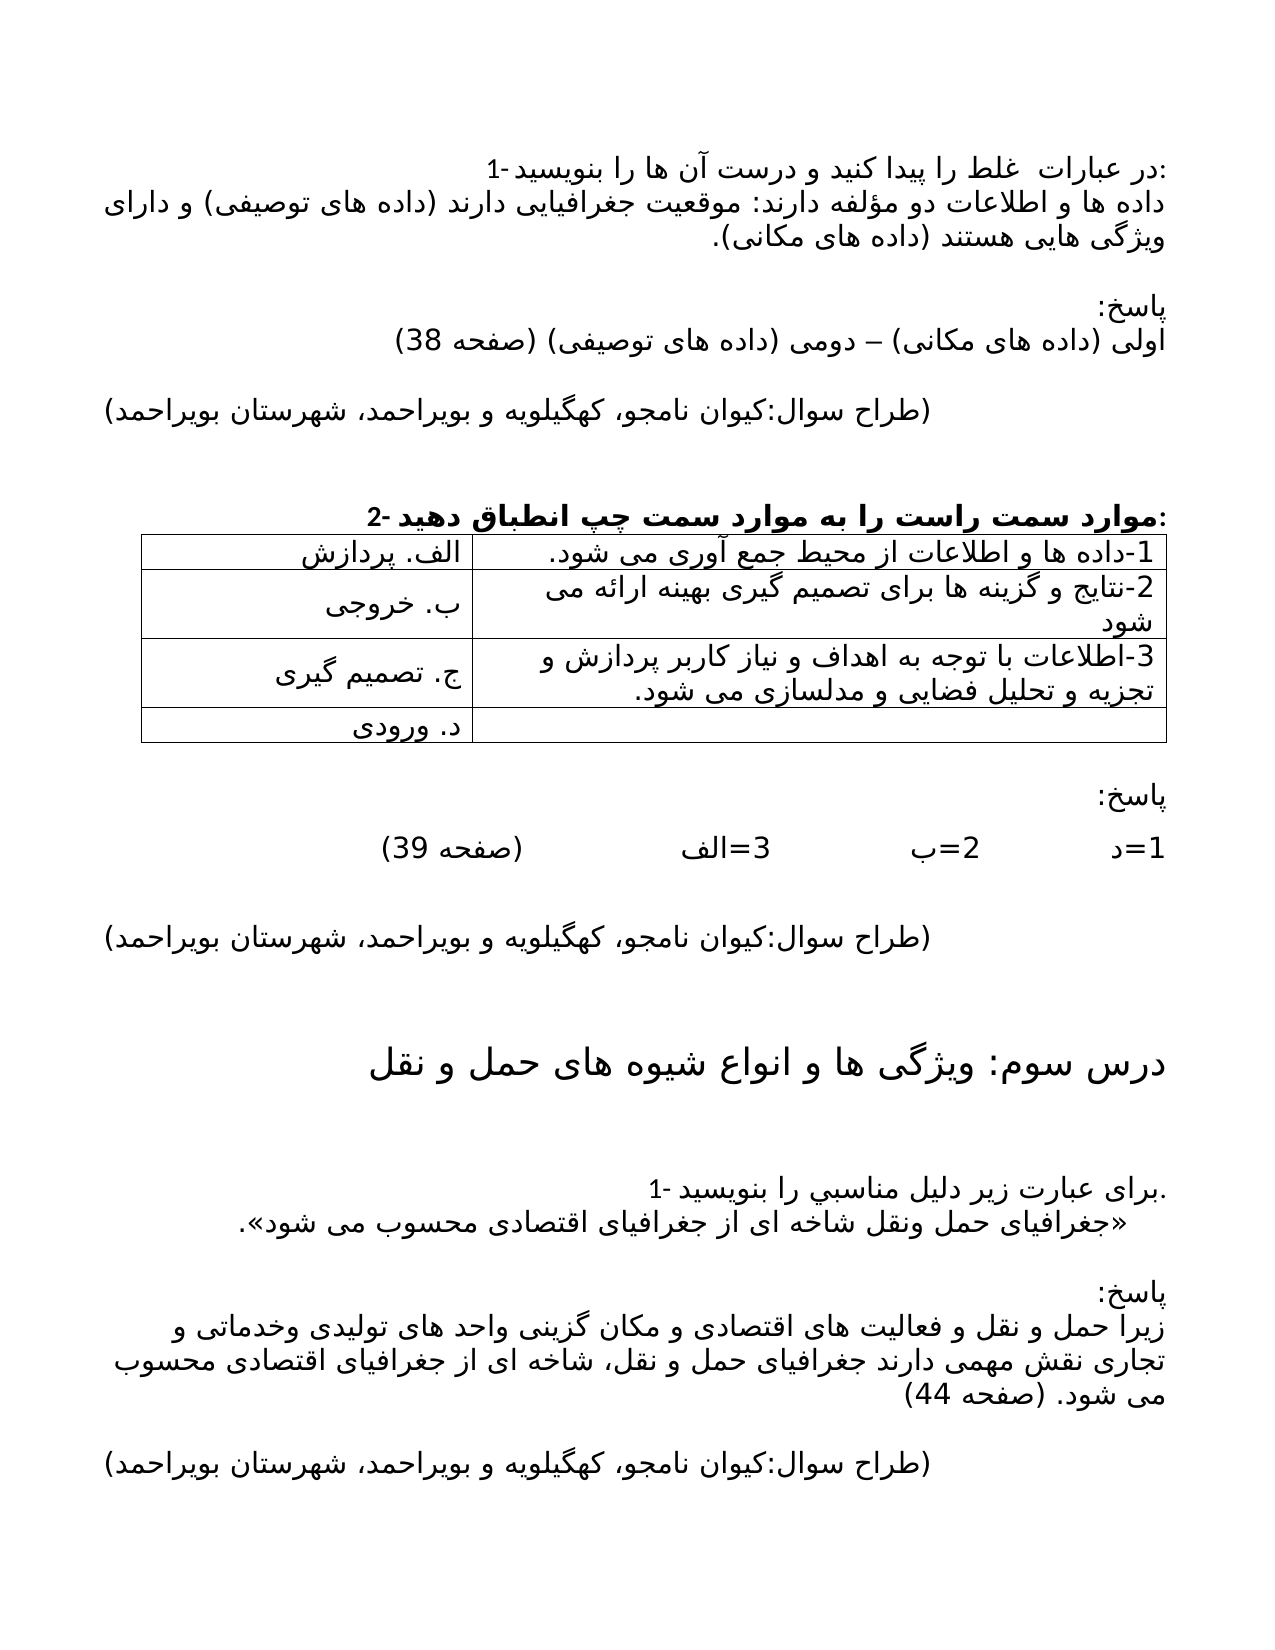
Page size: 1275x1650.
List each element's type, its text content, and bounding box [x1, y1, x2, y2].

text (طراح سوال:کیوان نامجو، کهگیلویه و بویراحمد، شهرستان بویراحمد) [103, 1447, 1167, 1481]
text پاسخ: [103, 289, 1167, 323]
text 2- موارد سمت راست را به موارد سمت چپ انطباق دهید: [141, 498, 1167, 534]
text زیرا حمل و نقل و فعالیت های اقتصادی و مکان گزینی واحد های تولیدی وخدماتی و تجاری نقش مهمی دارند جغرافیای حمل و نقل، شاخه ای از جغرافیای اقتصادی محسوب می شود. (صفحه 44) [103, 1309, 1167, 1411]
text 1- برای عبارت زير دلیل مناسبي را بنويسید. [141, 1170, 1167, 1206]
text پاسخ: [103, 778, 1167, 812]
table_cell 3-اطلاعات با توجه به اهداف و نیاز کاربر پردازش و تجزیه و تحلیل فضایی و مدلسازی می شود. [473, 639, 1166, 707]
table_cell [473, 708, 1166, 742]
text پاسخ: [103, 1275, 1167, 1309]
text (طراح سوال:کیوان نامجو، کهگیلویه و بویراحمد، شهرستان بویراحمد) [103, 921, 1167, 955]
text 1=د 2=ب 3=الف (صفحه 39) [103, 832, 1167, 866]
table_header الف. پردازش [142, 535, 472, 569]
text (طراح سوال:کیوان نامجو، کهگیلویه و بویراحمد، شهرستان بویراحمد) [103, 393, 1167, 427]
table_cell د. ورودی [142, 708, 472, 742]
table_cell 2-نتایج و گزینه ها برای تصمیم گیری بهینه ارائه می شود [473, 570, 1166, 638]
text 1- در عبارات غلط را پیدا کنید و درست آن ها را بنویسید: [141, 150, 1167, 186]
text درس سوم: ویژگی ها و انواع شیوه های حمل و نقل [103, 1040, 1167, 1084]
text داده ها و اطلاعات دو مؤلفه دارند: موقعیت جغرافیایی دارند (داده های توصیفی) و دارای ویژگی هایی هستند (داده های مکانی). [103, 186, 1167, 253]
table_header 1-داده ها و اطلاعات از محیط جمع آوری می شود. [473, 535, 1166, 569]
table_cell ج. تصمیم گیری [142, 639, 472, 707]
text «جغرافیای حمل ونقل شاخه ای از جغرافیای اقتصادی محسوب می شود». [103, 1206, 1129, 1240]
text اولی (داده های مکانی) – دومی (داده های توصیفی) (صفحه 38) [103, 323, 1167, 357]
table_cell ب. خروجی [142, 570, 472, 638]
